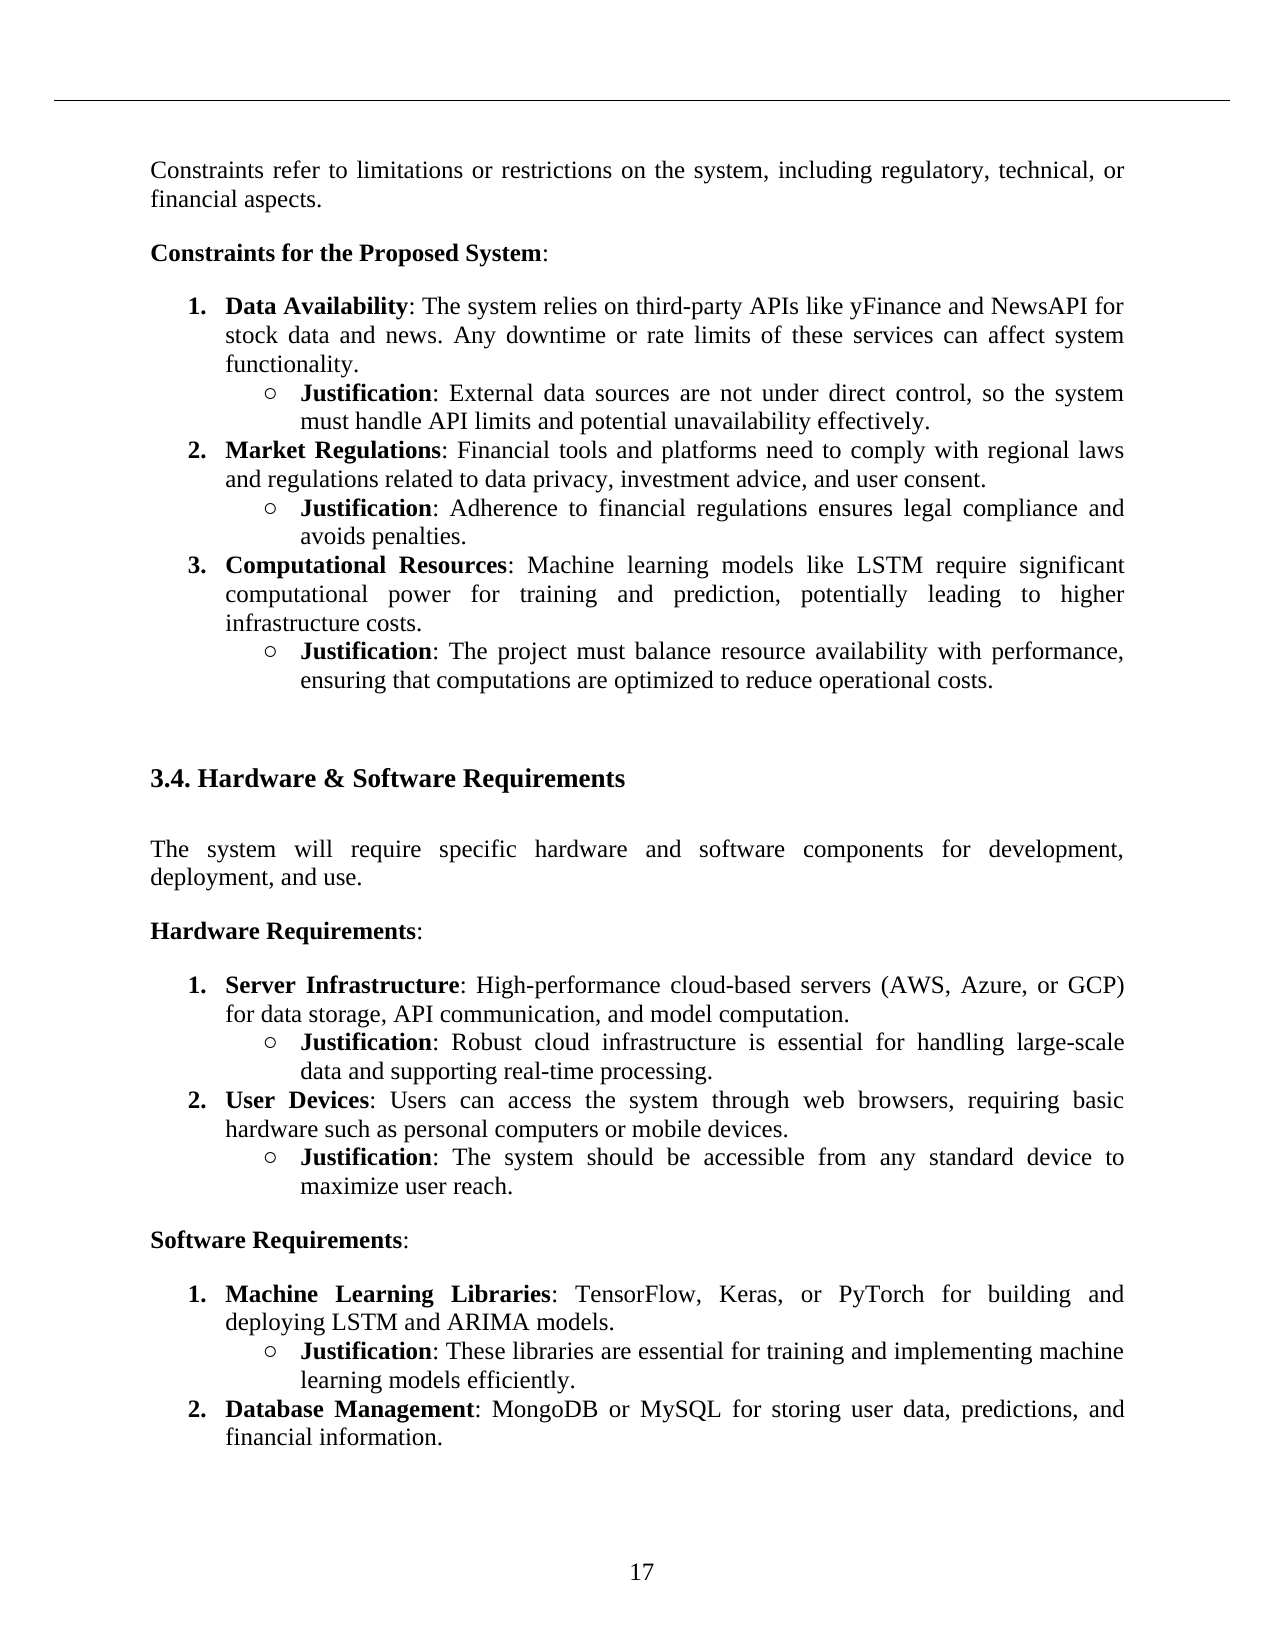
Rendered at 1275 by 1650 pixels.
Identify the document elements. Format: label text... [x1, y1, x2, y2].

list Server Infrastructure: High-performance cloud-based servers (AWS, Azure, or GCP) for data storage, API communication, and model computation. [188, 970, 1125, 1027]
list Machine Learning Libraries: TensorFlow, Keras, or PyTorch for building and deploying LSTM and ARIMA models. [188, 1279, 1125, 1336]
text Constraints for the Proposed System: [150, 238, 1125, 266]
list Data Availability: The system relies on third-party APIs like yFinance and NewsAPI for stock data and news. Any downtime or rate limits of these services can affect system functionality. [188, 291, 1125, 378]
list Justification: Robust cloud infrastructure is essential for handling large-scale data and supporting real-time processing. [263, 1027, 1125, 1085]
text Hardware Requirements: [150, 916, 1125, 945]
text The system will require specific hardware and software components for development, deployment, and use. [150, 834, 1125, 891]
text 3.4. Hardware & Software Requirements [150, 762, 1125, 793]
list Database Management: MongoDB or MySQL for storing user data, predictions, and financial information. [188, 1394, 1125, 1451]
list Justification: These libraries are essential for training and implementing machine learning models efficiently. [263, 1336, 1125, 1394]
text Software Requirements: [150, 1225, 1125, 1254]
list Justification: The system should be accessible from any standard device to maximize user reach. [263, 1142, 1125, 1200]
list Justification: External data sources are not under direct control, so the system must handle API limits and potential unavailability effectively. [263, 378, 1125, 435]
text Constraints refer to limitations or restrictions on the system, including regulatory, technical, or financial aspects. [150, 155, 1125, 213]
list User Devices: Users can access the system through web browsers, requiring basic hardware such as personal computers or mobile devices. [188, 1085, 1125, 1142]
list Computational Resources: Machine learning models like LSTM require significant computational power for training and prediction, potentially leading to higher infrastructure costs. [188, 550, 1125, 636]
list Justification: Adherence to financial regulations ensures legal compliance and avoids penalties. [263, 493, 1125, 550]
list Market Regulations: Financial tools and platforms need to comply with regional laws and regulations related to data privacy, investment advice, and user consent. [188, 435, 1125, 493]
list Justification: The project must balance resource availability with performance, ensuring that computations are optimized to reduce operational costs. [263, 636, 1125, 694]
